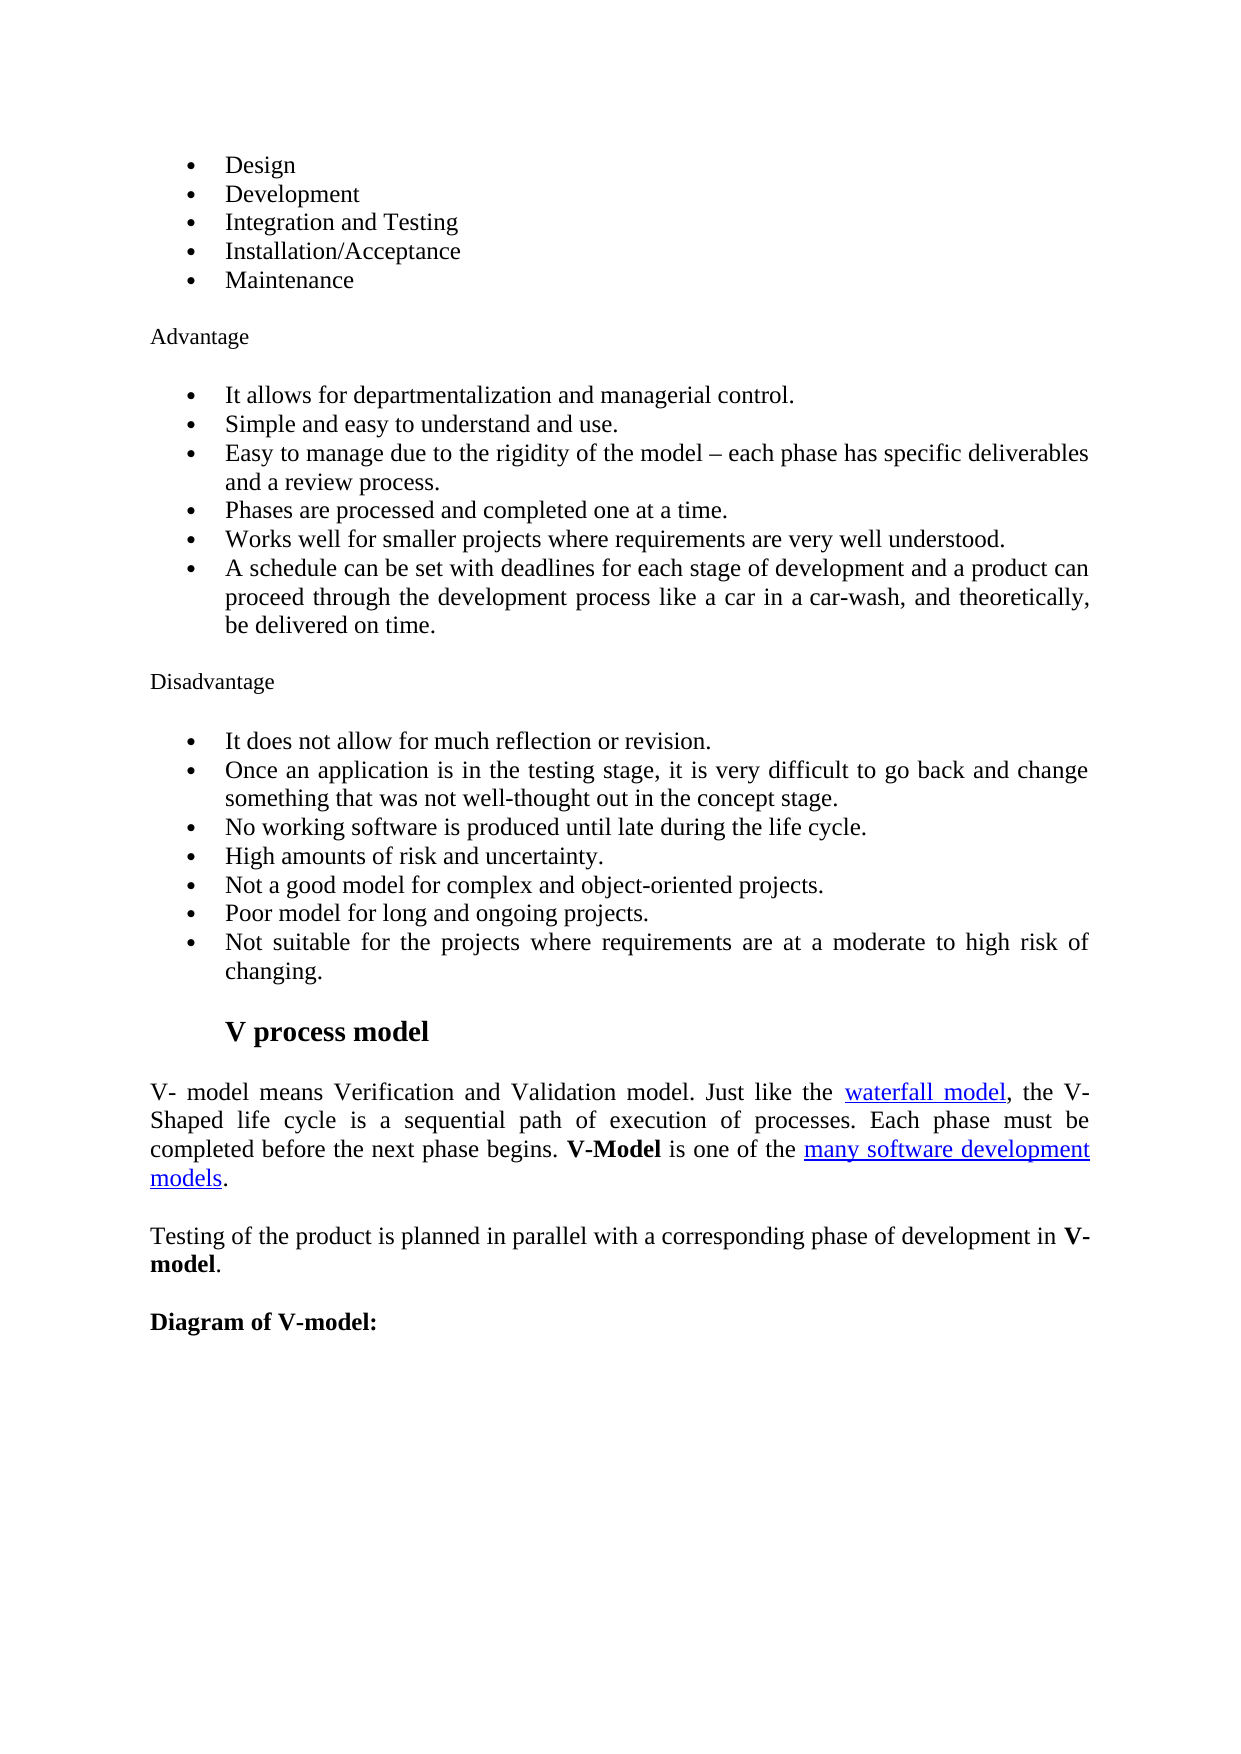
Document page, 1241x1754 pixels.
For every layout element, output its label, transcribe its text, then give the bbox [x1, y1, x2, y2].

list No working software is produced until late during the life cycle. [187, 812, 1090, 841]
text Disadvantage [150, 668, 1090, 695]
text Diagram of V-model: [150, 1307, 1090, 1336]
list Poor model for long and ongoing projects. [187, 898, 1090, 927]
list Installation/Acceptance [187, 236, 1090, 265]
list Easy to manage due to the rigidity of the model – each phase has specific deliverables and a review process. [187, 438, 1090, 496]
list It does not allow for much reflection or revision. [187, 726, 1090, 755]
list Not suitable for the projects where requirements are at a moderate to high risk of changing. [187, 927, 1090, 985]
list A schedule can be set with deadlines for each stage of development and a product can proceed through the development process like a car in a car-wash, and theoretically, be delivered on time. [187, 553, 1090, 639]
list Design [187, 150, 1090, 179]
text V- model means Verification and Validation model. Just like the waterfall model, the V-Shaped life cycle is a sequential path of execution of processes. Each phase must be completed before the next phase begins. V-Model is one of the many software development models. [150, 1077, 1090, 1192]
list Not a good model for complex and object-oriented projects. [187, 870, 1090, 898]
text V process model [225, 1014, 1090, 1047]
text Testing of the product is planned in parallel with a corresponding phase of development in V-model. [150, 1221, 1090, 1278]
list It allows for departmentalization and managerial control. [187, 381, 1090, 409]
list Phases are processed and completed one at a time. [187, 496, 1090, 524]
list Integration and Testing [187, 207, 1090, 236]
list High amounts of risk and uncertainty. [187, 841, 1090, 870]
list Simple and easy to understand and use. [187, 409, 1090, 438]
list Once an application is in the testing stage, it is very difficult to go back and change something that was not well-thought out in the concept stage. [187, 755, 1090, 812]
list Works well for smaller projects where requirements are very well understood. [187, 524, 1090, 553]
list Maintenance [187, 265, 1090, 294]
list Development [187, 179, 1090, 207]
text Advantage [150, 323, 1090, 349]
